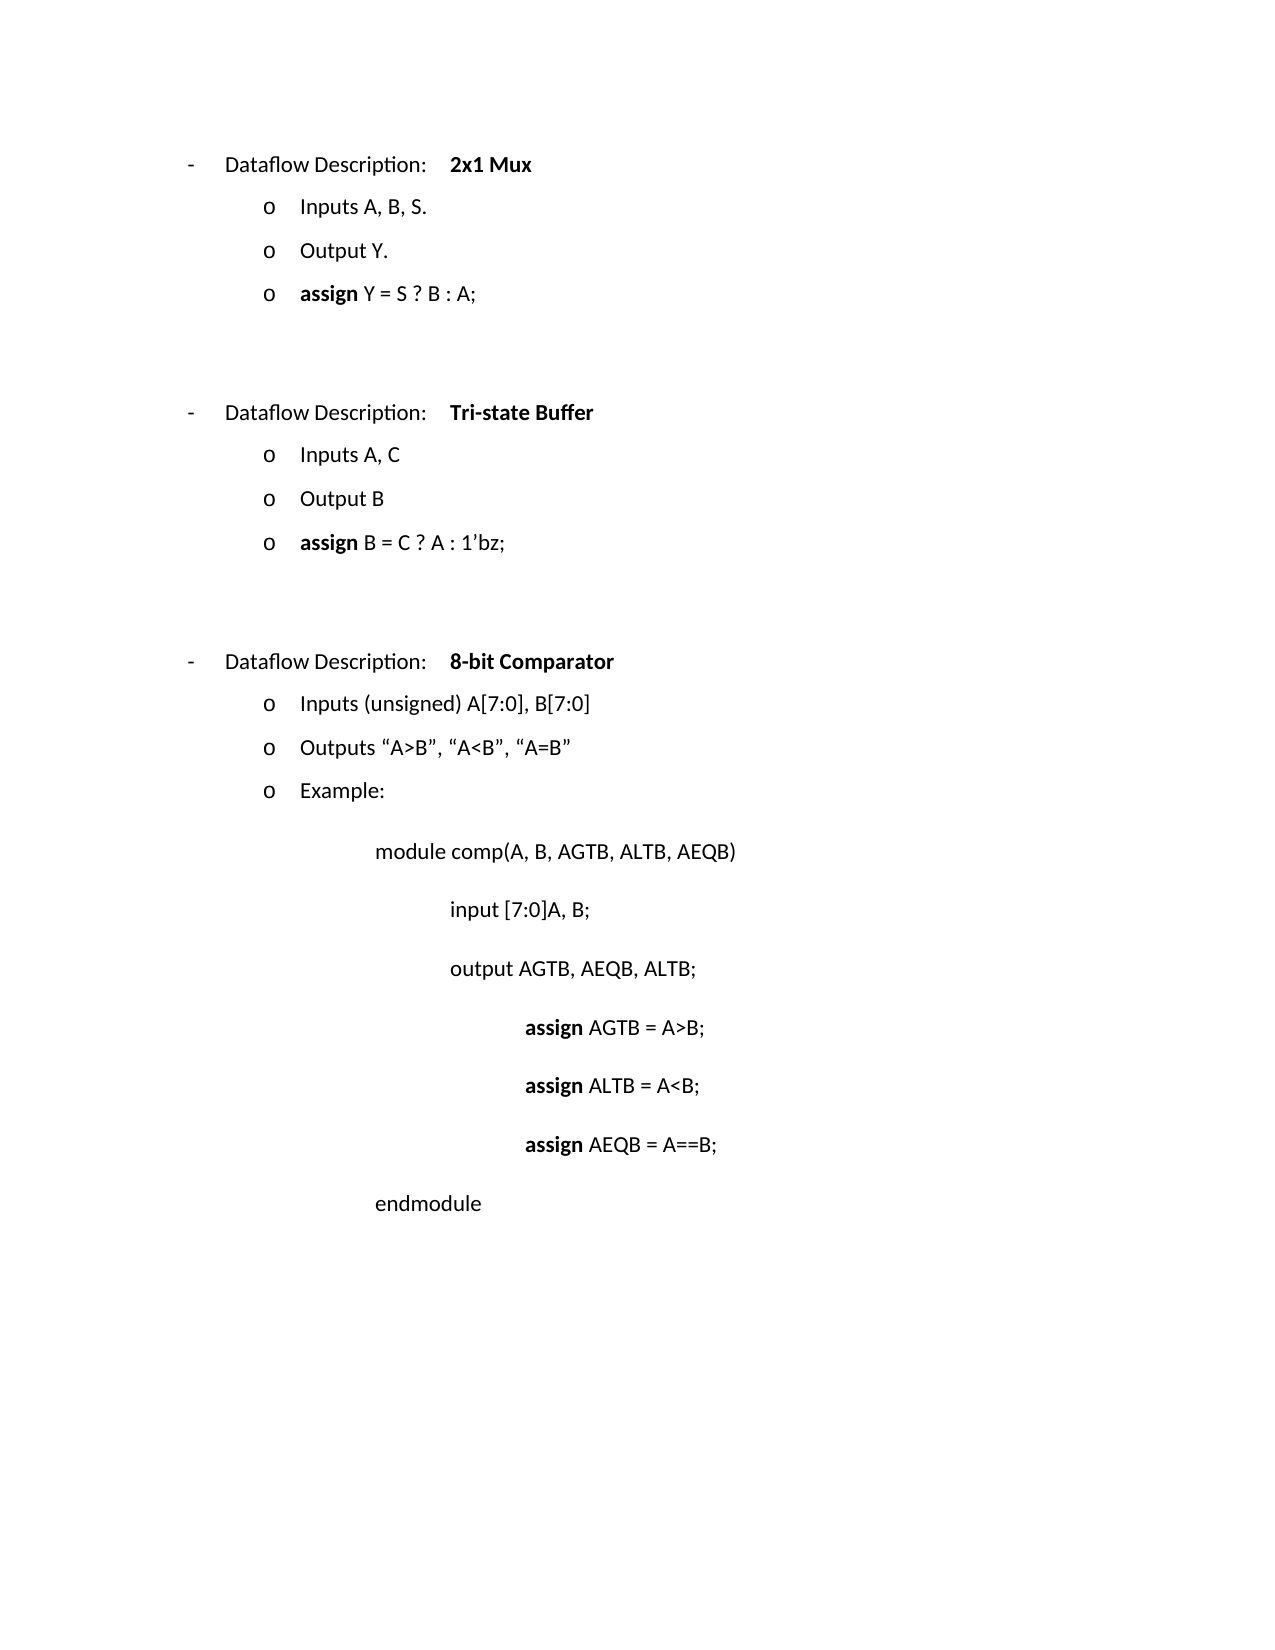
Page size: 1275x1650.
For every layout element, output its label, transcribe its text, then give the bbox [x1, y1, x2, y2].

text module comp(A, B, AGTB, ALTB, AEQB) [375, 837, 1125, 865]
list assign Y = S ? B : A; [262, 279, 1125, 309]
text assign AGTB = A>B; [375, 1013, 1125, 1041]
list Output Y. [262, 236, 1125, 265]
list Output B [262, 484, 1125, 513]
text assign AEQB = A==B; [375, 1130, 1125, 1158]
list Dataflow Description: Tri-state Buffer [187, 398, 1125, 427]
text endmodule [150, 1189, 1125, 1217]
list Outputs “A>B”, “A<B”, “A=B” [262, 733, 1125, 762]
list Example: [262, 777, 1125, 806]
list Dataflow Description: 2x1 Mux [187, 150, 1125, 178]
list Inputs A, B, S. [262, 192, 1125, 221]
list Inputs A, C [262, 441, 1125, 470]
list Inputs (unsigned) A[7:0], B[7:0] [262, 689, 1125, 718]
list assign B = C ? A : 1’bz; [262, 528, 1125, 557]
text assign ALTB = A<B; [375, 1072, 1125, 1099]
text input [7:0]A, B; [375, 896, 1125, 924]
text output AGTB, AEQB, ALTB; [375, 954, 1125, 982]
list Dataflow Description: 8-bit Comparator [187, 647, 1125, 675]
